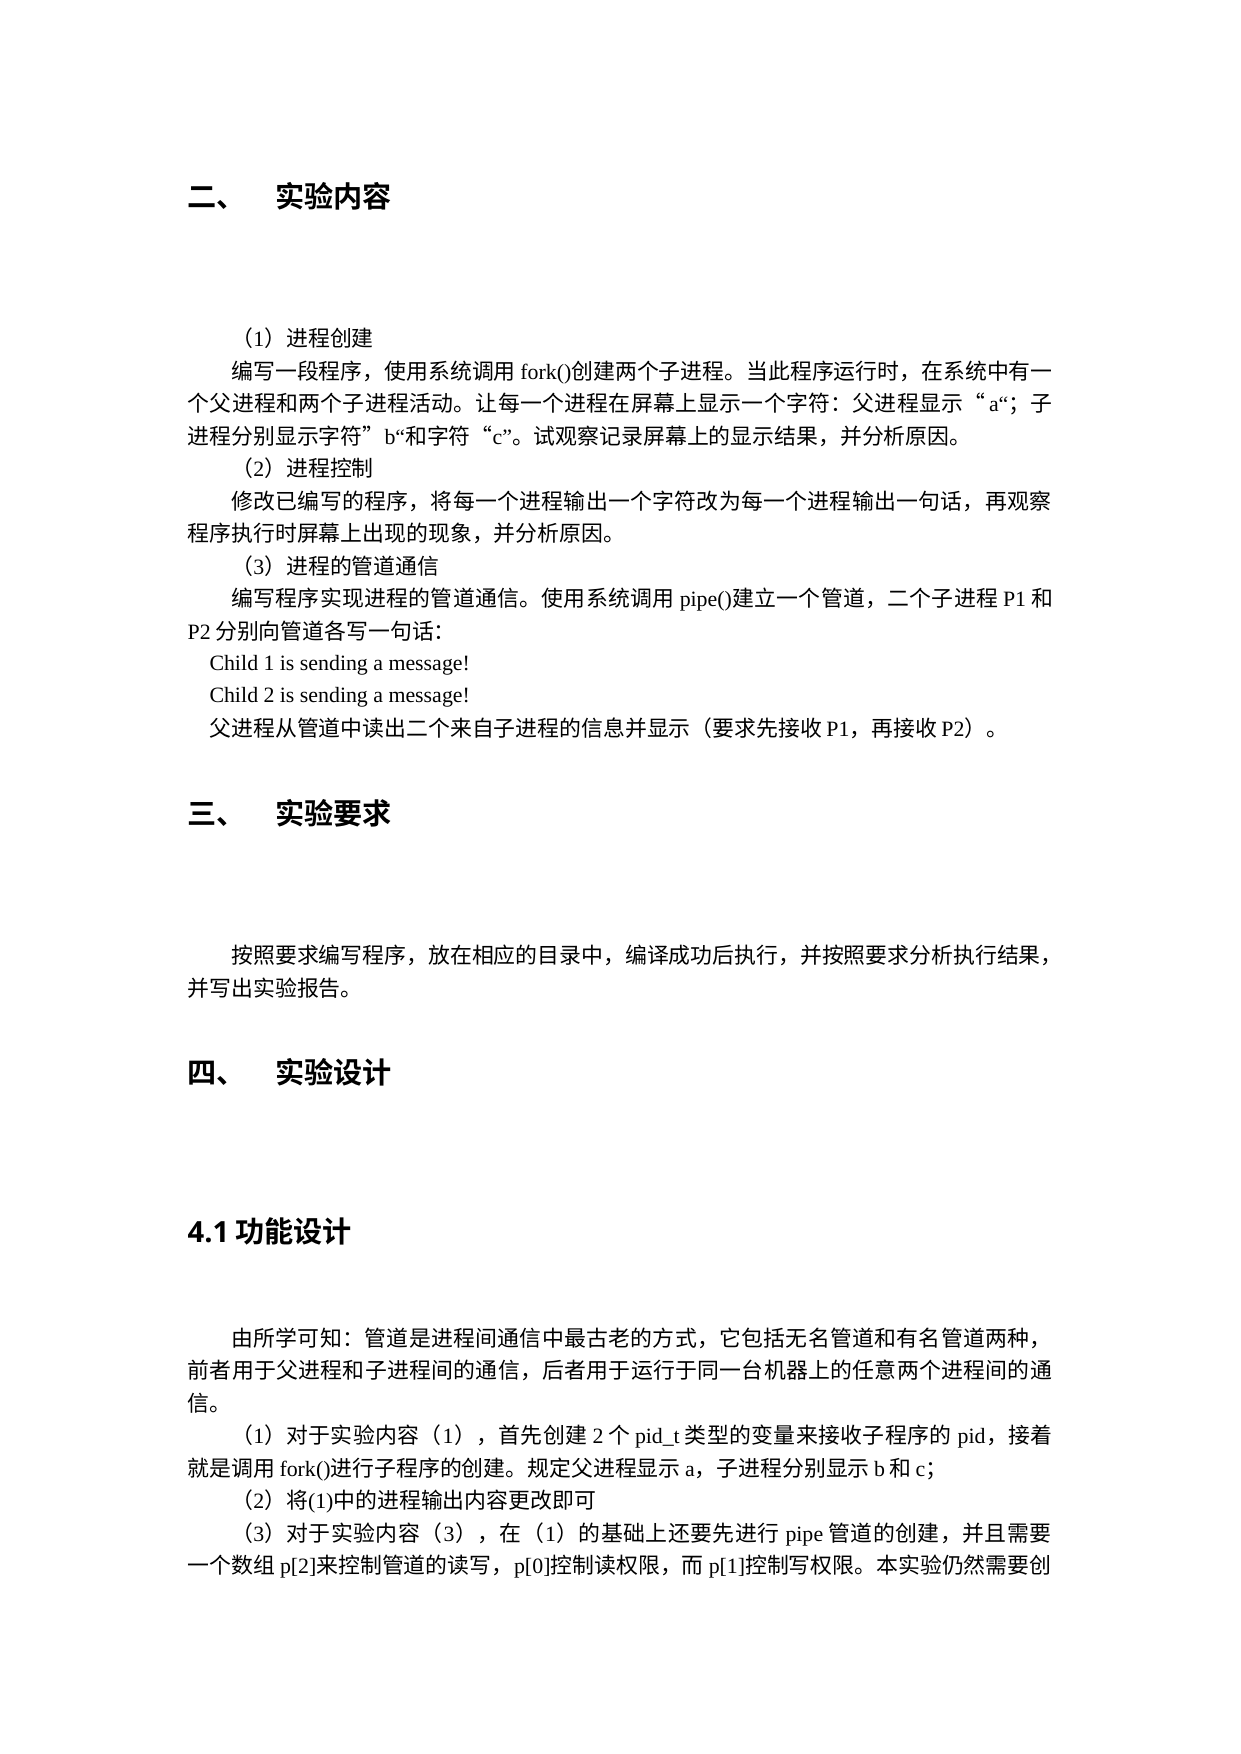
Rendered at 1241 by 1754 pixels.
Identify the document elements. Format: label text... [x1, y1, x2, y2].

subtitle 4.1功能设计 [187, 1197, 1053, 1262]
subtitle 实验内容 [187, 162, 1053, 227]
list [187, 1515, 1053, 1580]
list 将(1)中的进程输出内容更改即可 [187, 1483, 1053, 1515]
text 由所学可知：管道是进程间通信中最古老的方式，它包括无名管道和有名管道两种，前者用于父进程和子进程间的通信，后者用于运行于同一台机器上的任意两个进程间的通信。 [187, 1320, 1053, 1418]
text （1）进程创建 [187, 321, 1053, 353]
text 父进程从管道中读出二个来自子进程的信息并显示（要求先接收P1，再接收P2）。 [187, 711, 1053, 743]
text Child 2 is sending a message! [187, 678, 1053, 711]
subtitle 实验设计 [187, 1038, 1053, 1103]
text （3）进程的管道通信 [187, 548, 1053, 581]
subtitle 实验要求 [187, 779, 1053, 844]
list 对于实验内容（1），首先创建2个pid_t类型的变量来接收子程序的pid，接着就是调用fork()进行子程序的创建。规定父进程显示a，子进程分别显示b和c； [187, 1418, 1053, 1483]
text 编写一段程序，使用系统调用fork()创建两个子进程。当此程序运行时，在系统中有一个父进程和两个子进程活动。让每一个进程在屏幕上显示一个字符：父进程显示“a“；子进程分别显示字符”b“和字符“c”。试观察记录屏幕上的显示结果，并分析原因。 [187, 353, 1053, 451]
text Child 1 is sending a message! [187, 646, 1053, 678]
text （2）进程控制 [187, 451, 1053, 483]
text 编写程序实现进程的管道通信。使用系统调用pipe()建立一个管道，二个子进程P1和P2分别向管道各写一句话： [187, 581, 1053, 646]
text 修改已编写的程序，将每一个进程输出一个字符改为每一个进程输出一句话，再观察程序执行时屏幕上出现的现象，并分析原因。 [187, 483, 1053, 548]
text 按照要求编写程序，放在相应的目录中，编译成功后执行，并按照要求分析执行结果，并写出实验报告。 [187, 938, 1053, 1003]
